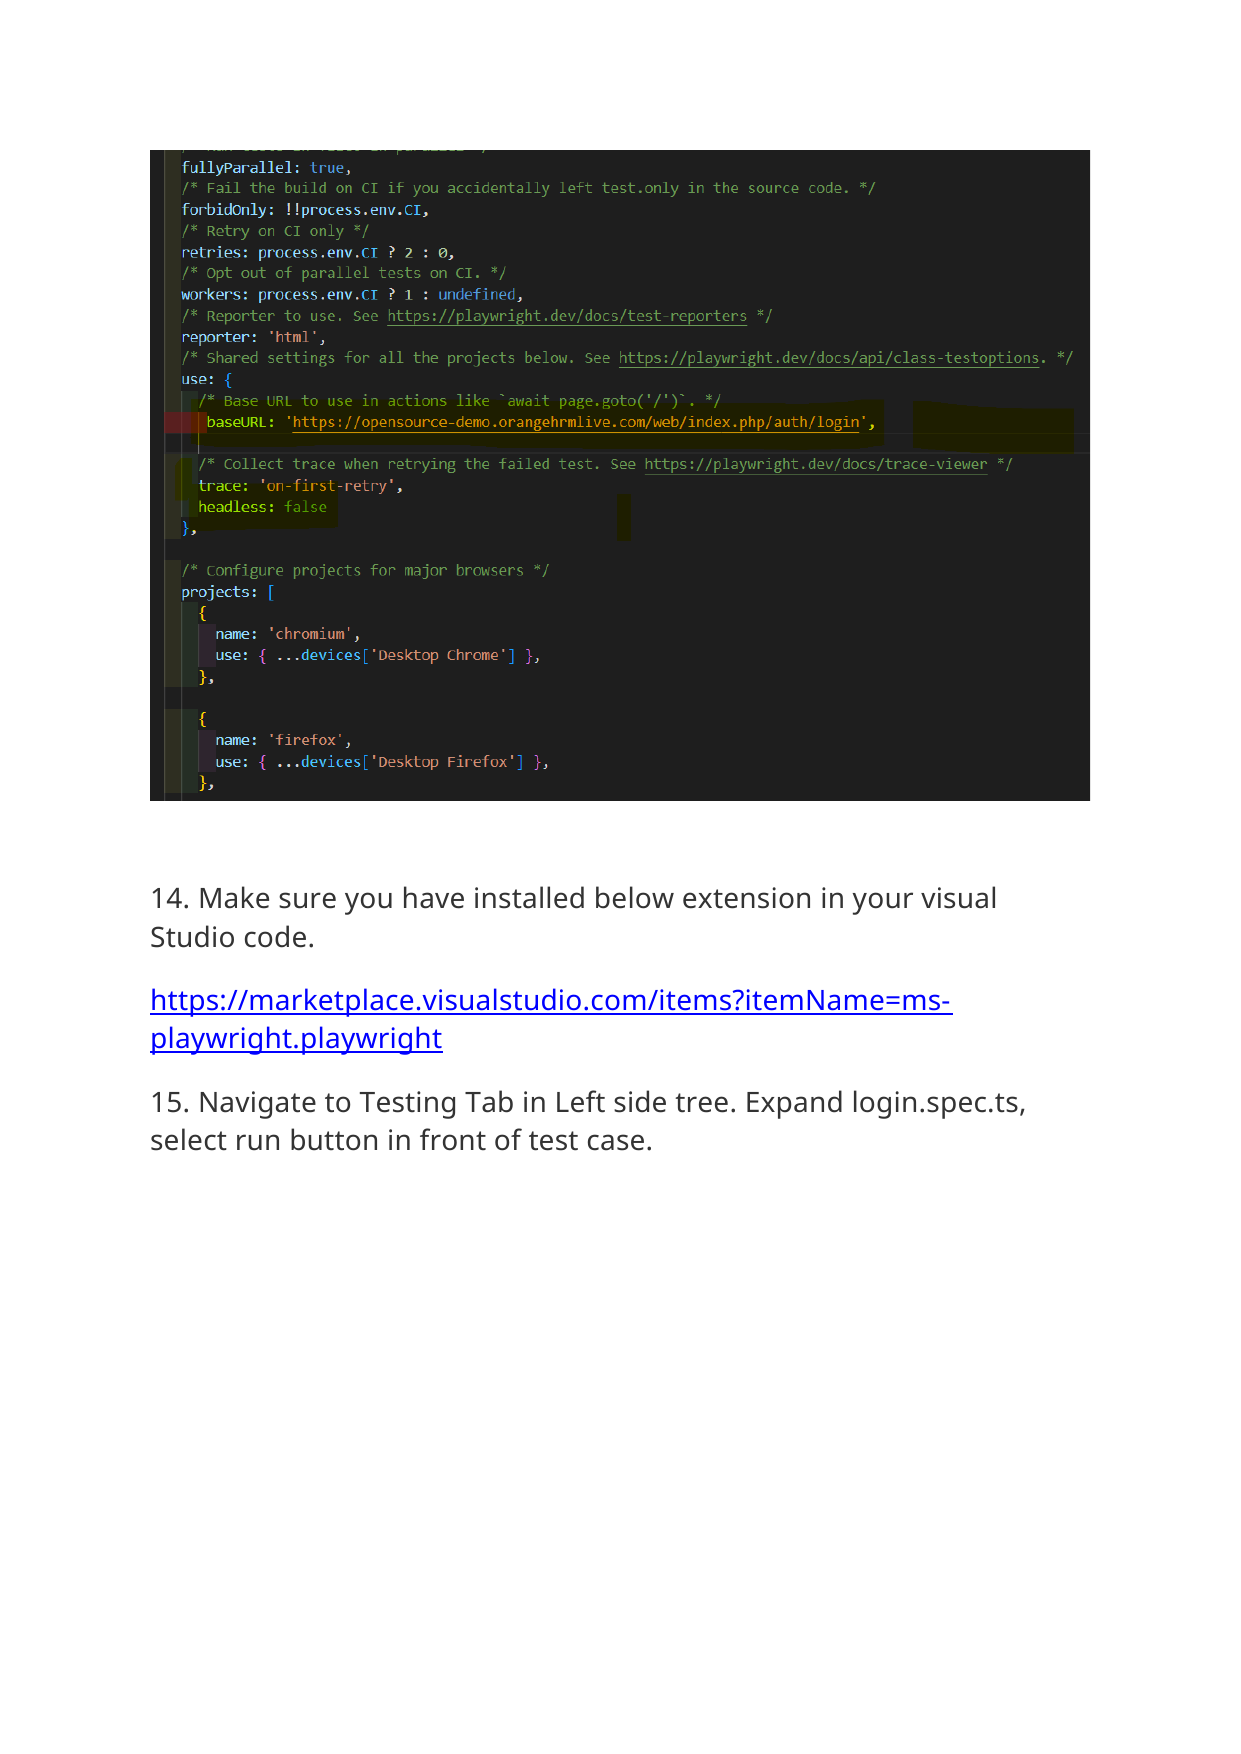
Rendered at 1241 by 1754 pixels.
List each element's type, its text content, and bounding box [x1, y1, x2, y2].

text 14. Make sure you have installed below extension in your visual Studio code. [150, 878, 1090, 955]
text 15. Navigate to Testing Tab in Left side tree. Expand login.spec.ts, select run button in front of test case. [150, 1082, 1090, 1158]
picture [150, 150, 1091, 801]
text https://marketplace.visualstudio.com/items?itemName=ms-playwright.playwright [150, 980, 1090, 1057]
